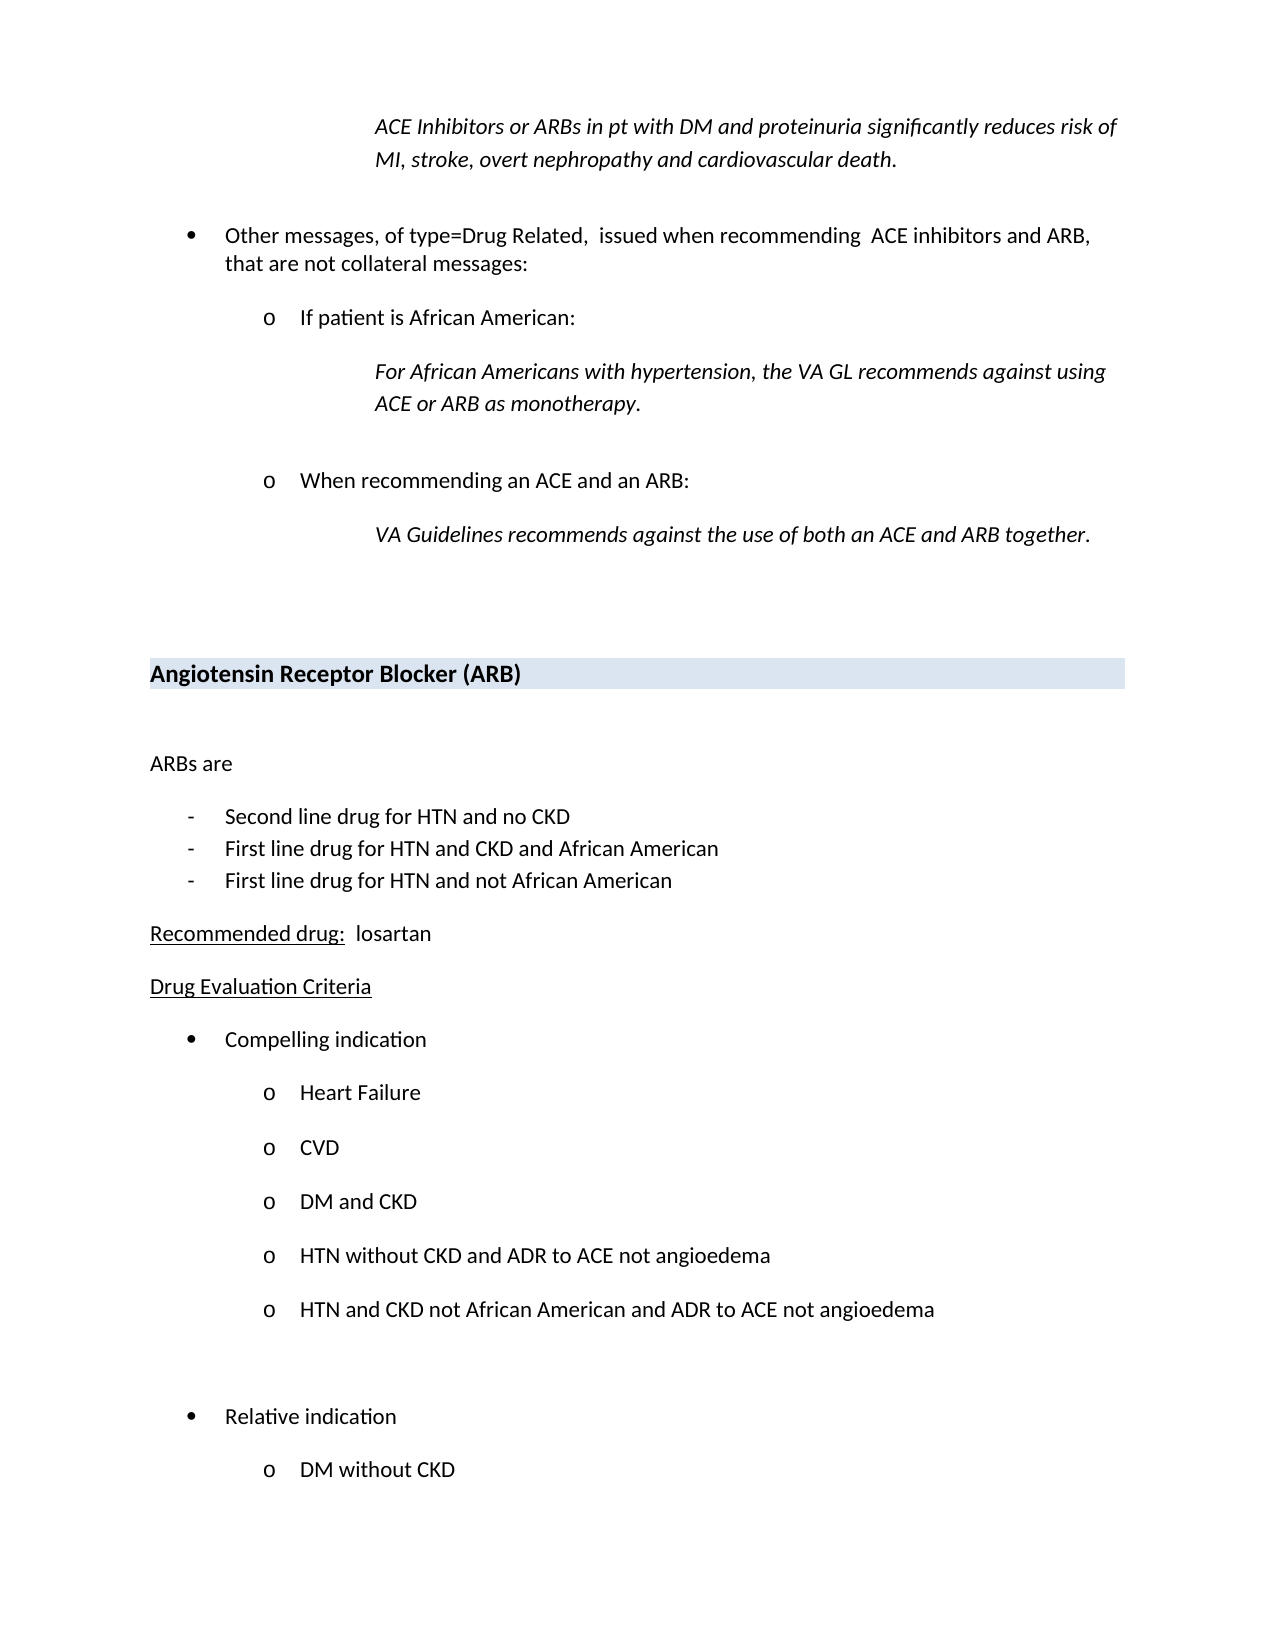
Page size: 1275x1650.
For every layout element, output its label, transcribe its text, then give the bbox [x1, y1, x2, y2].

list If patient is African American: [262, 303, 1125, 332]
list First line drug for HTN and not African American [187, 866, 1125, 894]
list ACE Inhibitors or ARBs in pt with DM and proteinuria significantly reduces risk of MI, stroke, overt nephropathy and cardiovascular death. [375, 112, 1125, 173]
list DM and CKD [262, 1187, 1125, 1216]
text ARBs are [150, 749, 1125, 777]
text Recommended drug: losartan [150, 919, 1125, 947]
list HTN without CKD and ADR to ACE not angioedema [262, 1241, 1125, 1270]
list VA Guidelines recommends against the use of both an ACE and ARB together. [375, 520, 1125, 548]
list Second line drug for HTN and no CKD [187, 802, 1125, 830]
list HTN and CKD not African American and ADR to ACE not angioedema [262, 1295, 1125, 1324]
text Drug Evaluation Criteria [150, 972, 1125, 1001]
list CVD [262, 1133, 1125, 1162]
list First line drug for HTN and CKD and African American [187, 834, 1125, 862]
list Compelling indication [187, 1026, 1125, 1053]
list For African Americans with hypertension, the VA GL recommends against using ACE or ARB as monotherapy. [375, 357, 1125, 417]
list Heart Failure [262, 1078, 1125, 1108]
list When recommending an ACE and an ARB: [262, 466, 1125, 495]
list Other messages, of type=Drug Related, issued when recommending ACE inhibitors and ARB, that are not collateral messages: [187, 222, 1125, 278]
list Relative indication [187, 1402, 1125, 1430]
subtitle Angiotensin Receptor Blocker (ARB) [150, 658, 1125, 689]
list DM without CKD [262, 1455, 1125, 1484]
